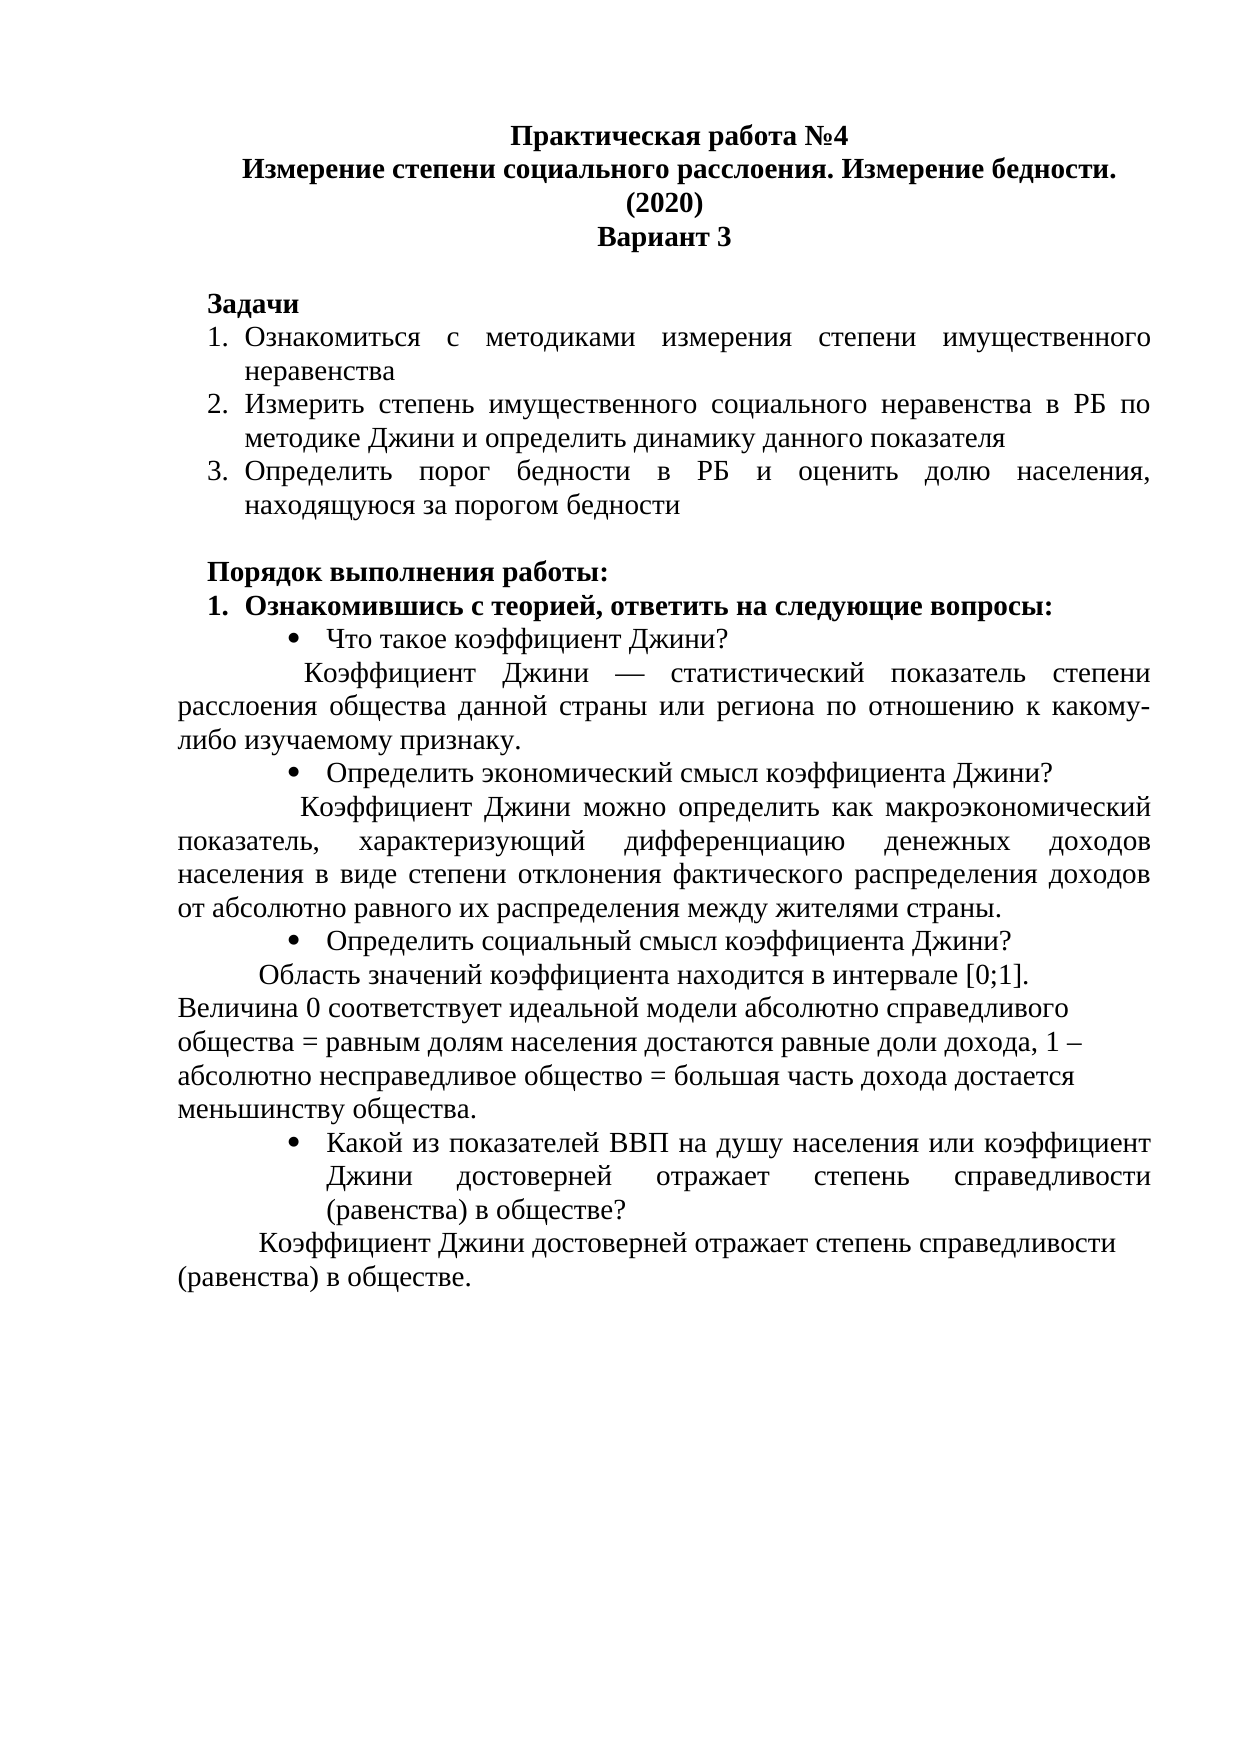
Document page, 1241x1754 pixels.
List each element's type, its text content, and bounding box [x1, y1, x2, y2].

text Измерение степени социального расслоения. Измерение бедности. (2020) Вариант 3 [177, 152, 1152, 252]
text Практическая работа №4 [177, 118, 1152, 152]
text Коэффициент Джини можно определить как макроэкономический показатель, характеризующий дифференциацию денежных доходов населения в виде степени отклонения фактического распределения доходов от абсолютно равного их распределения между жителями страны. [177, 789, 1152, 923]
text Задачи [177, 286, 1152, 319]
list Какой из показателей ВВП на душу населения или коэффициент Джини достоверней отражает степень справедливости (равенства) в обществе? [288, 1125, 1152, 1225]
text Коэффициент Джини достоверней отражает степень справедливости (равенства) в обществе. [177, 1225, 1152, 1292]
list Определить порог бедности в РБ и оценить долю населения, находящуюся за порогом бедности [207, 453, 1152, 521]
list Определить экономический смысл коэффициента Джини? [288, 756, 1152, 789]
list Ознакомиться с методиками измерения степени имущественного неравенства [207, 319, 1152, 386]
list Что такое коэффициент Джини? [288, 621, 1152, 655]
text Коэффициент Джини — статистический показатель степени расслоения общества данной страны или региона по отношению к какому-либо изучаемому признаку. [177, 655, 1152, 756]
list Определить социальный смысл коэффициента Джини? [288, 923, 1152, 957]
text Область значений коэффициента находится в интервале [0;1]. Величина 0 соответствует идеальной модели абсолютно справедливого общества = равным долям населения достаются равные доли дохода, 1 – абсолютно несправедливое общество = большая часть дохода достается меньшинству общества. [177, 957, 1152, 1125]
list Ознакомившись с теорией, ответить на следующие вопросы: [207, 588, 1152, 621]
text Порядок выполнения работы: [177, 554, 1152, 588]
list Измерить степень имущественного социального неравенства в РБ по методике Джини и определить динамику данного показателя [207, 386, 1152, 453]
